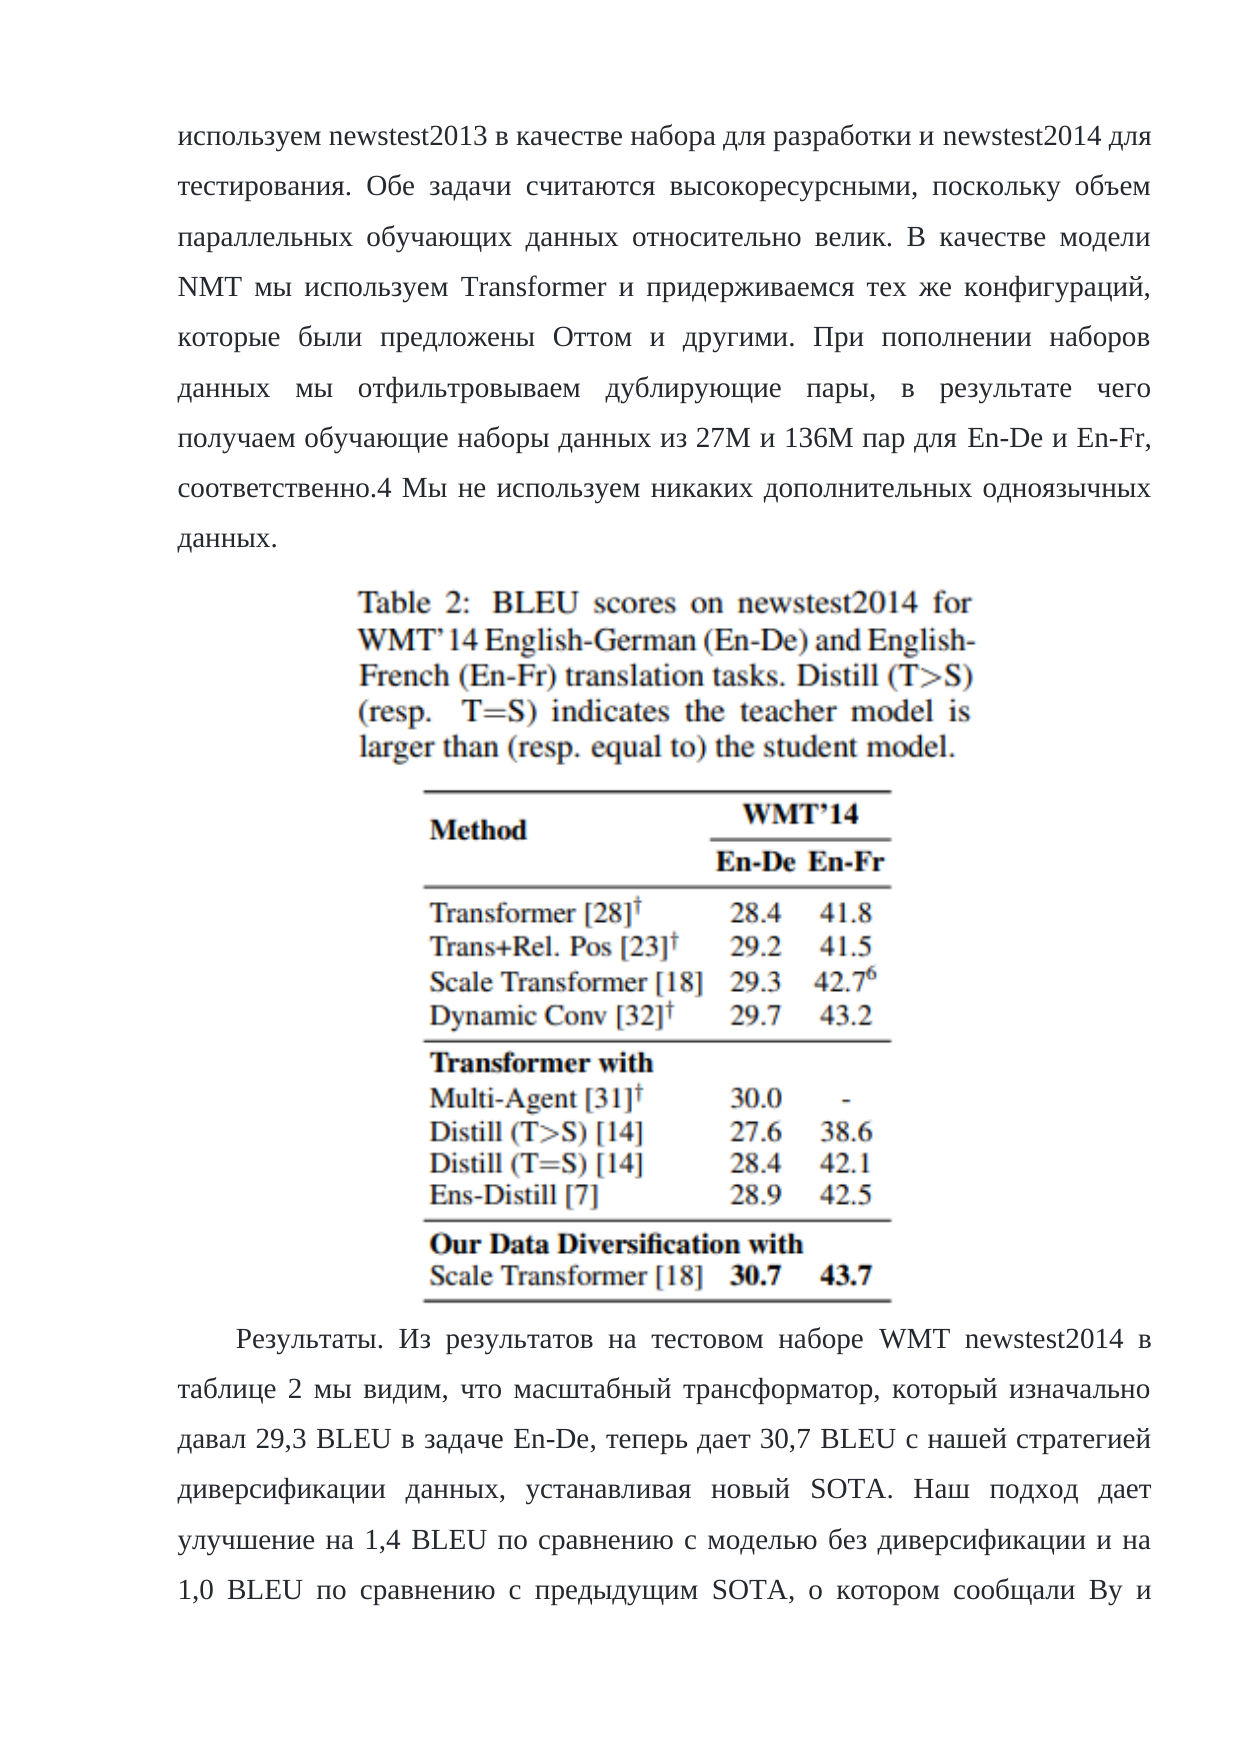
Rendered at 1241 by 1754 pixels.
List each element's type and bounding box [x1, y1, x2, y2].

picture [334, 571, 995, 1321]
text [177, 118, 1152, 554]
text [177, 1321, 1152, 1606]
